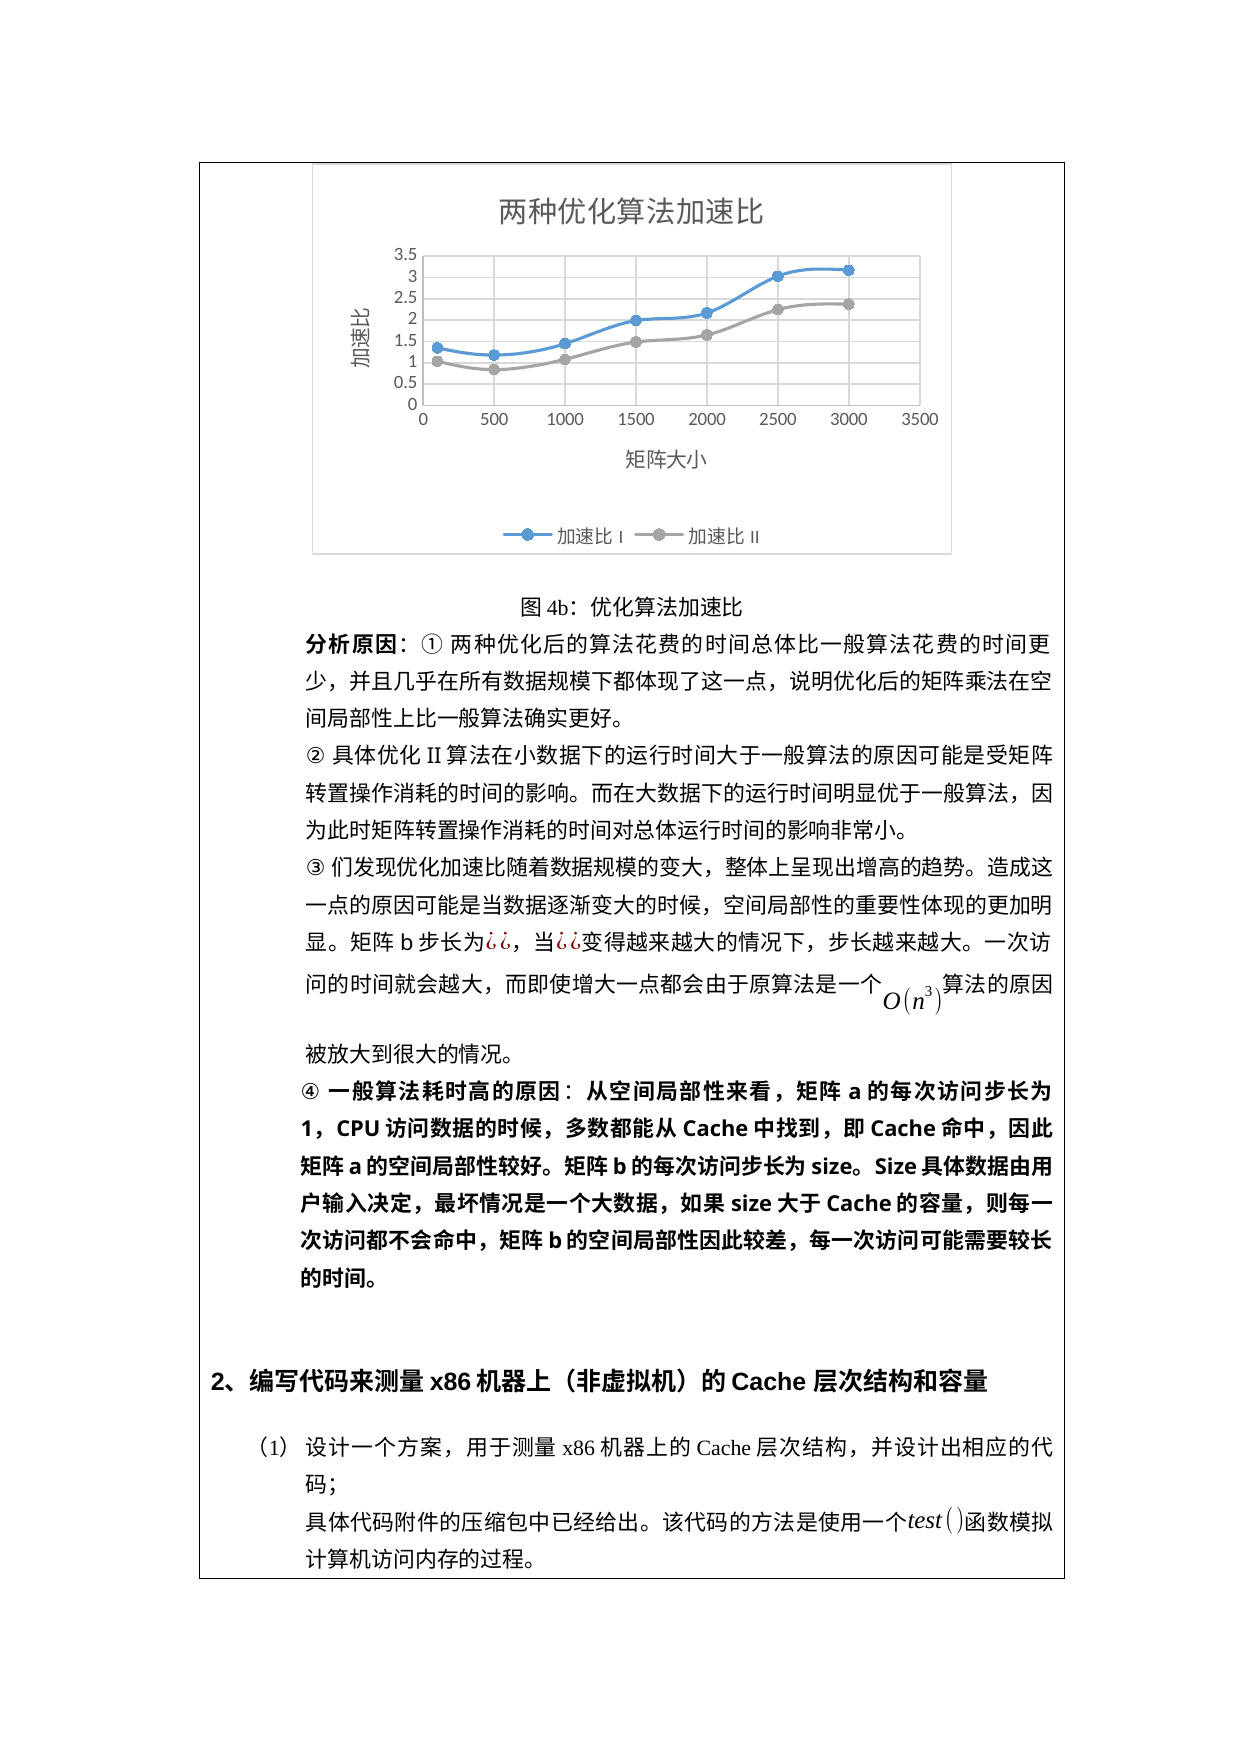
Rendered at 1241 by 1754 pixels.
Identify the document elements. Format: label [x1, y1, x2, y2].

table_cell [200, 163, 1064, 1578]
